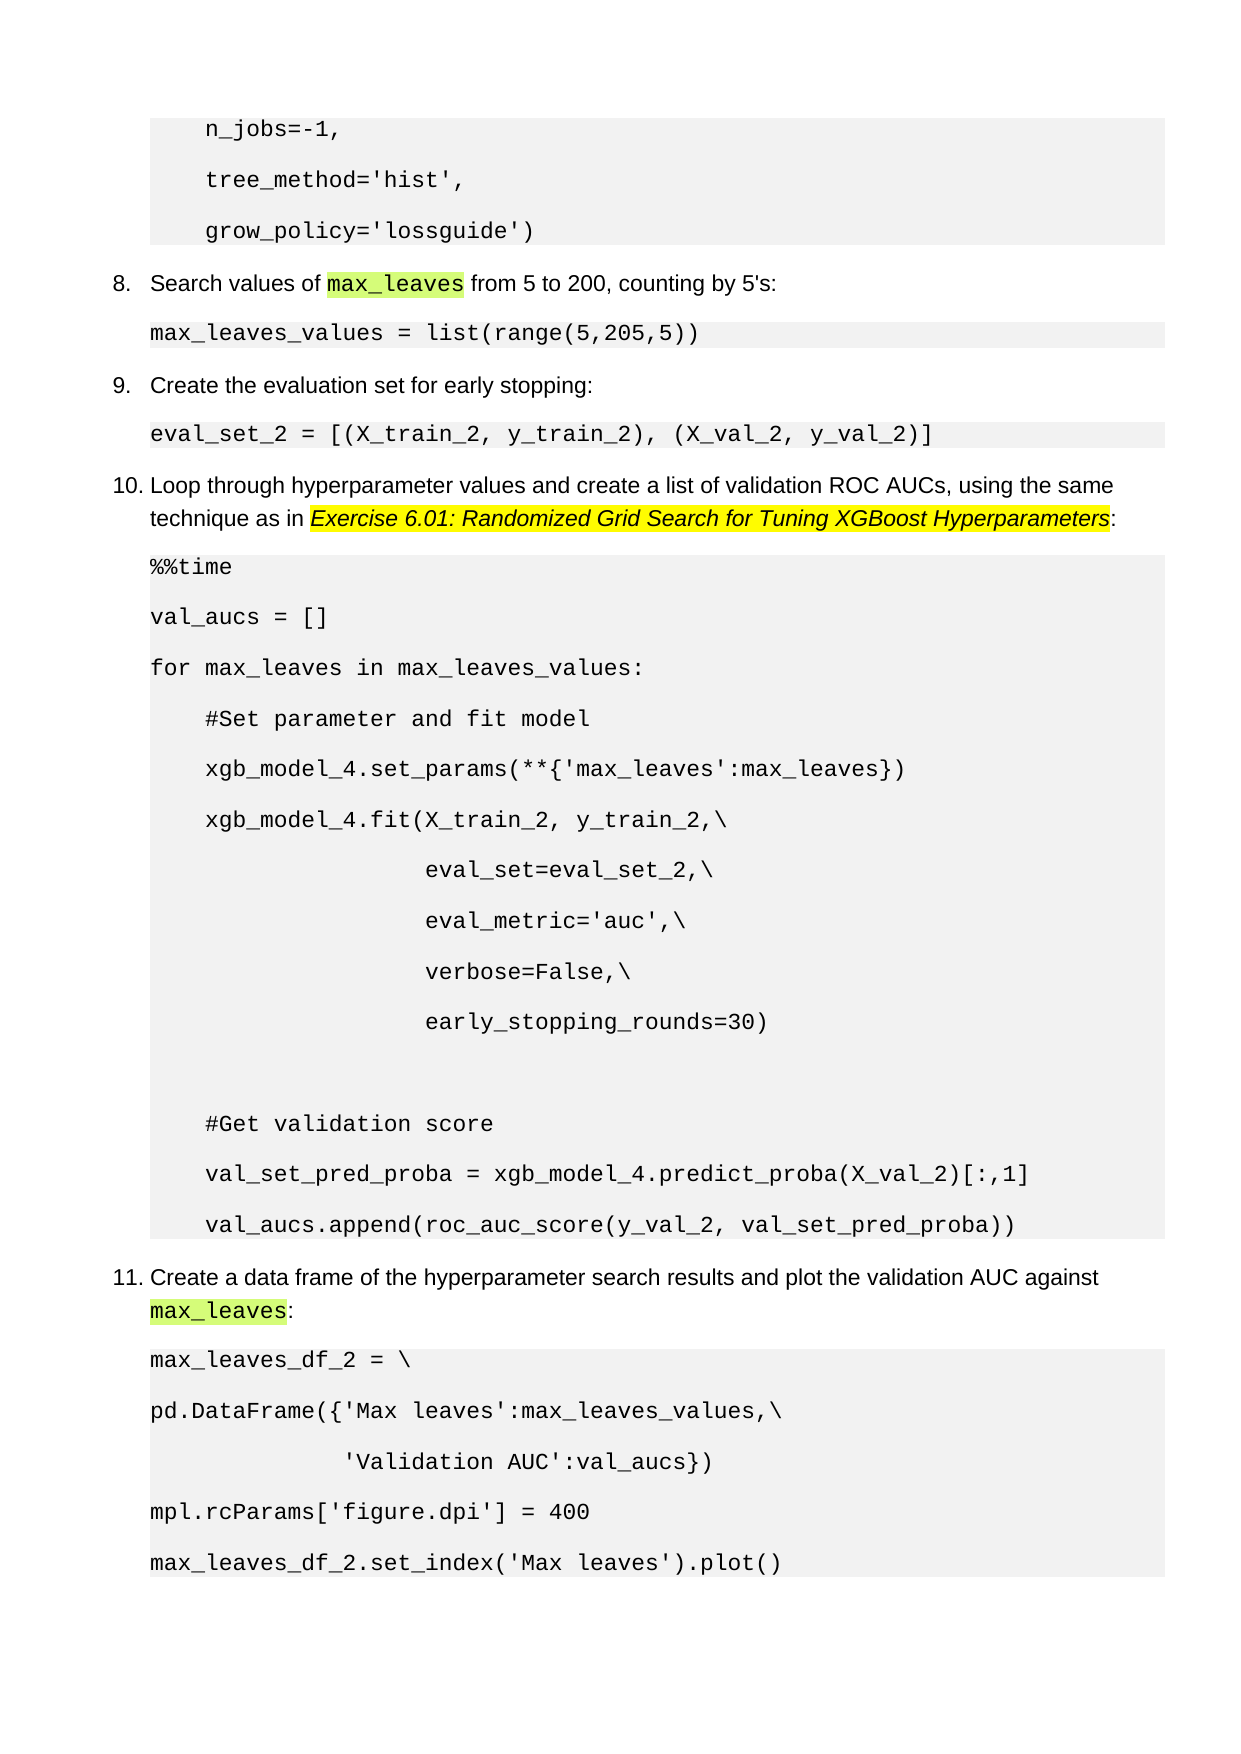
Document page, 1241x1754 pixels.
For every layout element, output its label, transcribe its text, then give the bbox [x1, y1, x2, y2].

text val_aucs.append(roc_auc_score(y_val_2, val_set_pred_proba)) [150, 1213, 1165, 1239]
text pd.DataFrame({'Max leaves':max_leaves_values,\ [150, 1399, 1165, 1425]
text %%time [150, 555, 1165, 581]
list Create the evaluation set for early stopping: [112, 372, 1165, 399]
text #Get validation score [150, 1112, 1165, 1138]
text early_stopping_rounds=30) [150, 1011, 1165, 1037]
text eval_metric='auc',\ [150, 909, 1165, 935]
text for max_leaves in max_leaves_values: [150, 656, 1165, 682]
text max_leaves_values = list(range(5,205,5)) [150, 322, 1165, 348]
list Loop through hyperparameter values and create a list of validation ROC AUCs, using the same technique as in Exercise 6.01: Randomized Grid Search for Tuning XGBoost Hyperparameters: [112, 472, 1165, 532]
text grow_policy='lossguide') [150, 219, 1165, 245]
text val_set_pred_proba = xgb_model_4.predict_proba(X_val_2)[:,1] [150, 1162, 1165, 1188]
text #Set parameter and fit model [150, 707, 1165, 733]
text xgb_model_4.set_params(**{'max_leaves':max_leaves}) [150, 757, 1165, 783]
list Create a data frame of the hyperparameter search results and plot the validation AUC against max_leaves: [112, 1264, 1165, 1325]
text n_jobs=-1, [150, 118, 1165, 144]
list Search values of max_leaves from 5 to 200, counting by 5's: [112, 269, 1165, 298]
text val_aucs = [] [150, 606, 1165, 632]
text verbose=False,\ [150, 960, 1165, 986]
text tree_method='hist', [150, 168, 1165, 194]
text eval_set=eval_set_2,\ [150, 859, 1165, 885]
text xgb_model_4.fit(X_train_2, y_train_2,\ [150, 808, 1165, 834]
text max_leaves_df_2.set_index('Max leaves').plot() [150, 1551, 1165, 1577]
text eval_set_2 = [(X_train_2, y_train_2), (X_val_2, y_val_2)] [150, 422, 1165, 448]
text mpl.rcParams['figure.dpi'] = 400 [150, 1501, 1165, 1527]
text max_leaves_df_2 = \ [150, 1349, 1165, 1375]
text 'Validation AUC':val_aucs}) [150, 1450, 1165, 1476]
